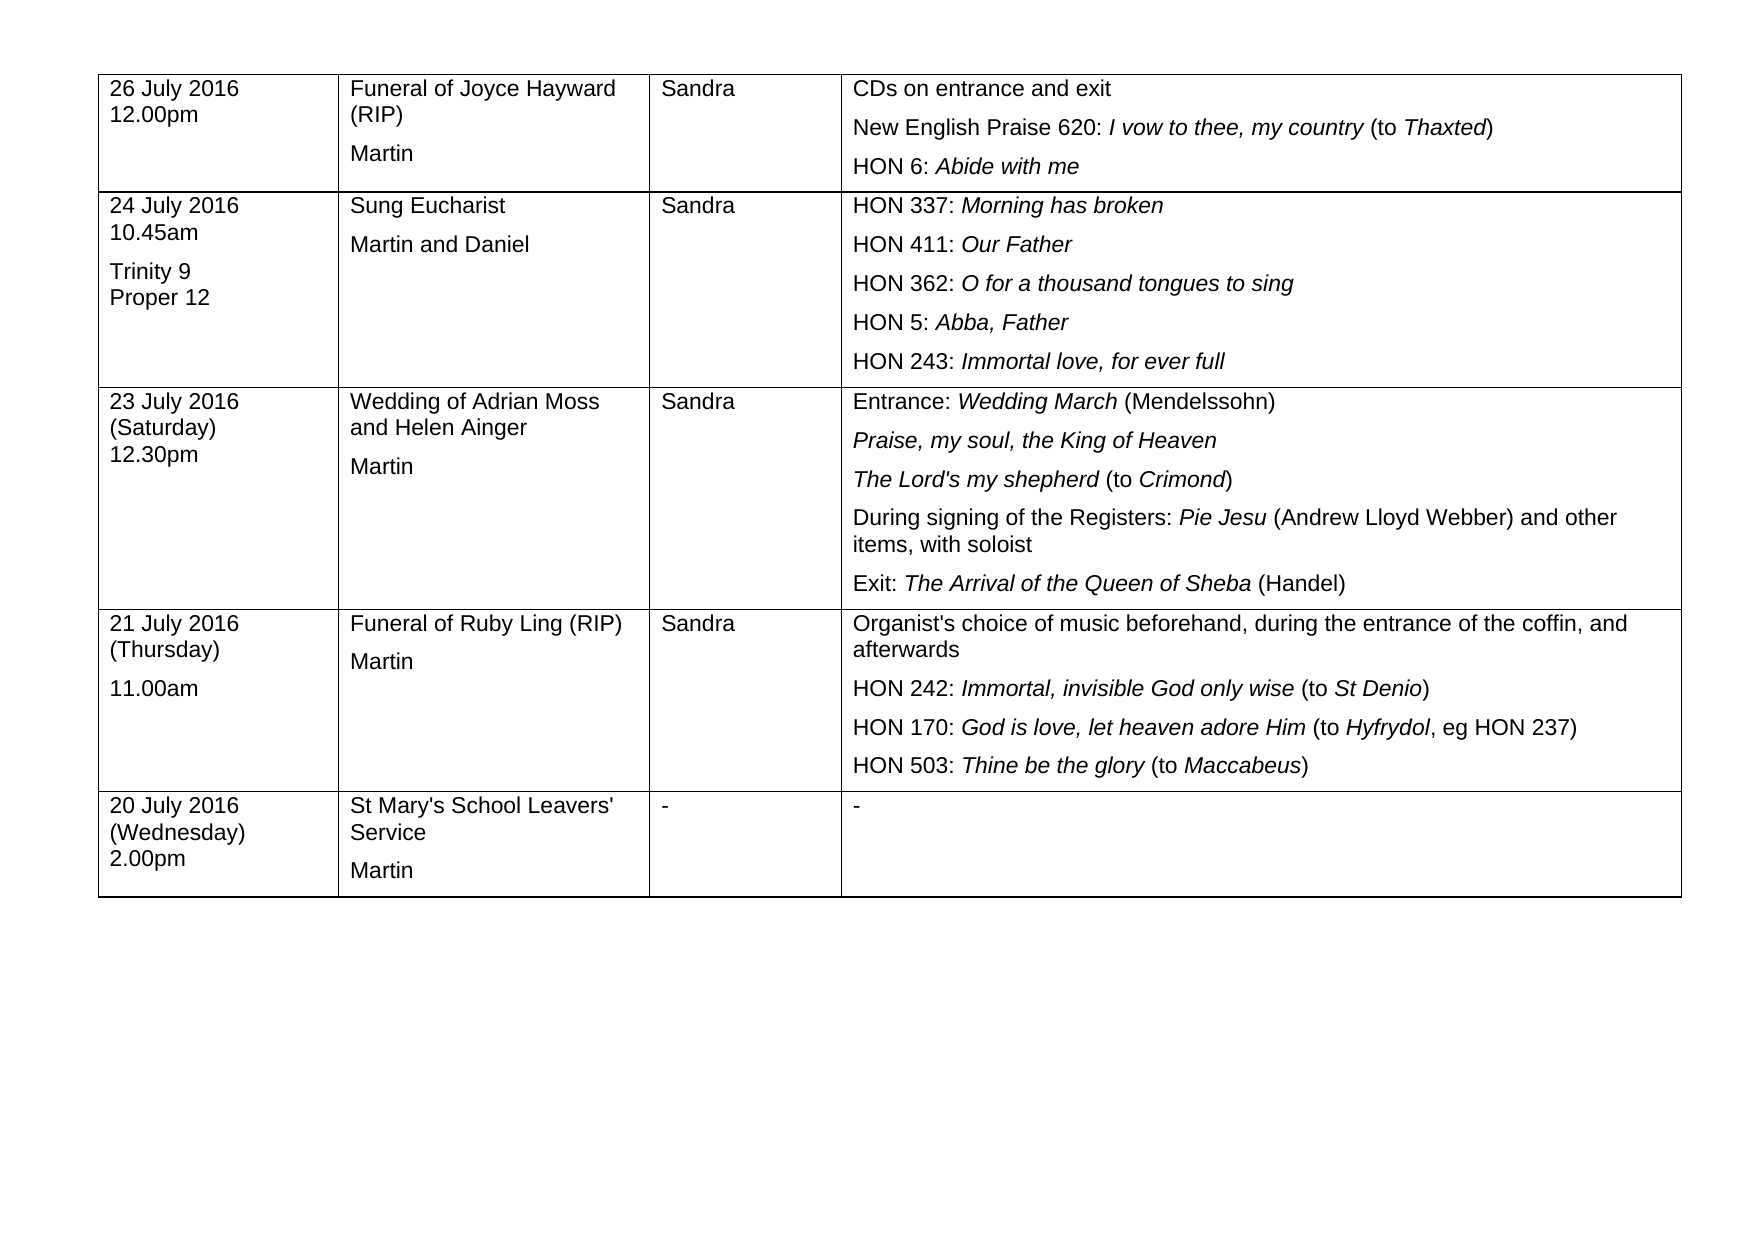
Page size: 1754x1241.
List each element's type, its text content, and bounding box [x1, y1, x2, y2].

table_cell Funeral of Ruby Ling (RIP) Martin [339, 610, 649, 791]
table_cell Sandra [650, 610, 841, 791]
table_cell 23 July 2016 (Saturday) 12.30pm [99, 388, 338, 608]
table_cell 20 July 2016 (Wednesday) 2.00pm [99, 792, 338, 896]
table_cell Sandra [650, 193, 841, 387]
table_cell Funeral of Joyce Hayward (RIP) Martin [339, 75, 649, 191]
table_cell Sung Eucharist Martin and Daniel [339, 193, 649, 387]
table_cell 26 July 2016 12.00pm [99, 75, 338, 191]
table_cell St Mary's School Leavers' Service Martin [339, 792, 649, 896]
table_cell Entrance: Wedding March (Mendelssohn) Praise, my soul, the King of Heaven The Lord's my shepherd (to Crimond) During signing of the Registers: Pie Jesu (Andrew Lloyd Webber) and other items, with soloist Exit: The Arrival of the Queen of Sheba (Handel) [842, 388, 1681, 608]
table_cell CDs on entrance and exit New English Praise 620: I vow to thee, my country (to Thaxted) HON 6: Abide with me [842, 75, 1681, 191]
table_cell Organist's choice of music beforehand, during the entrance of the coffin, and afterwards HON 242: Immortal, invisible God only wise (to St Denio) HON 170: God is love, let heaven adore Him (to Hyfrydol, eg HON 237) HON 503: Thine be the glory (to Maccabeus) [842, 610, 1681, 791]
table_cell HON 337: Morning has broken HON 411: Our Father HON 362: O for a thousand tongues to sing HON 5: Abba, Father HON 243: Immortal love, for ever full [842, 193, 1681, 387]
table_cell 24 July 2016 10.45am Trinity 9 Proper 12 [99, 193, 338, 387]
table_cell Sandra [650, 388, 841, 608]
table_cell Wedding of Adrian Moss and Helen Ainger Martin [339, 388, 649, 608]
table_cell - [842, 792, 1681, 896]
table_cell Sandra [650, 75, 841, 191]
table_cell 21 July 2016 (Thursday) 11.00am [99, 610, 338, 791]
table_cell - [650, 792, 841, 896]
